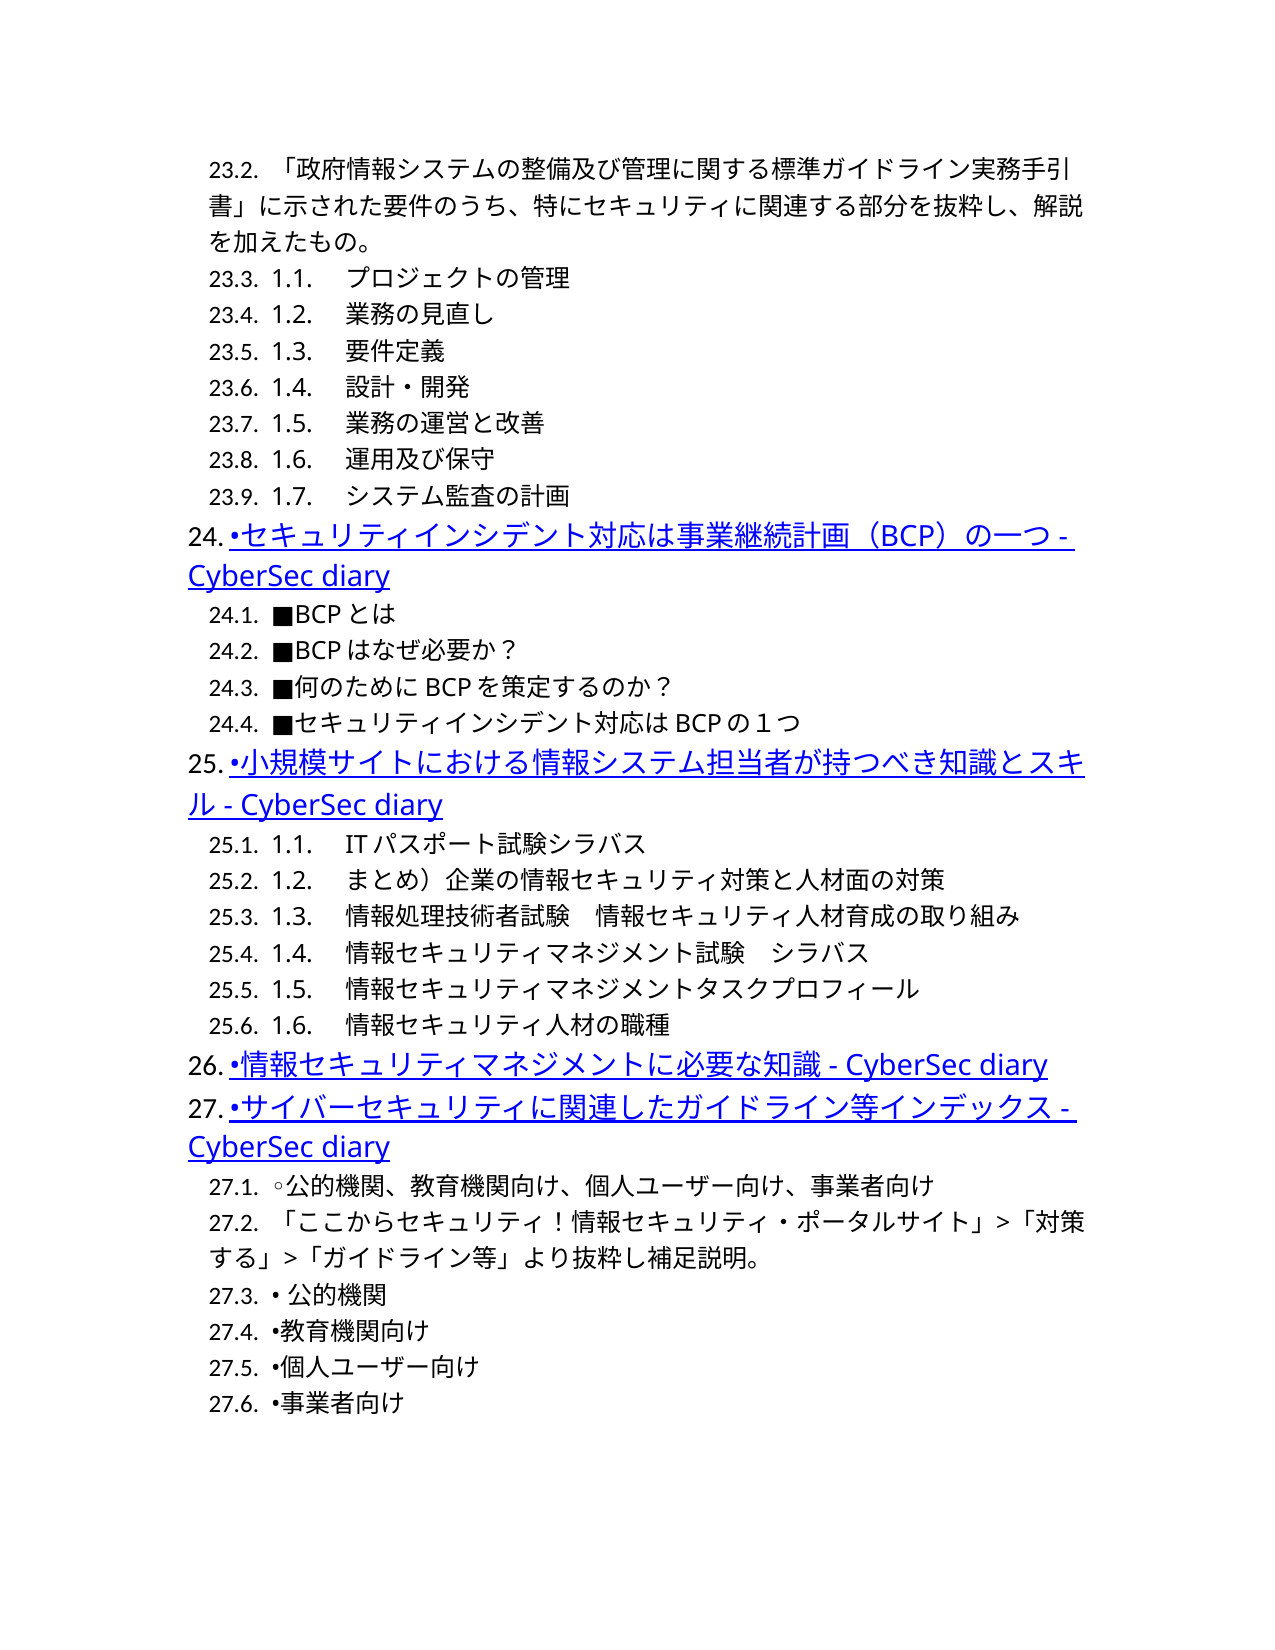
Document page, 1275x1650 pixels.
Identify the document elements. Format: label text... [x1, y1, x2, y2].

subtitle •サイバーセキュリティに関連したガイドライン等インデックス - CyberSec diary [187, 1084, 1087, 1166]
subtitle •個人ユーザー向け [208, 1348, 1087, 1384]
subtitle •事業者向け [208, 1384, 1087, 1420]
subtitle 「ここからセキュリティ！情報セキュリティ・ポータルサイト」>「対策する」>「ガイドライン等」より抜粋し補足説明。 [208, 1203, 1087, 1275]
subtitle 1.6. 運用及び保守 [208, 440, 1087, 476]
subtitle •情報セキュリティマネジメントに必要な知識 - CyberSec diary [187, 1042, 1087, 1084]
subtitle ■何のためにBCPを策定するのか？ [208, 667, 1087, 703]
subtitle ■BCPとは [208, 594, 1087, 631]
subtitle 1.2. まとめ）企業の情報セキュリティ対策と人材面の対策 [208, 861, 1087, 897]
subtitle 1.7. システム監査の計画 [208, 476, 1087, 512]
subtitle 1.6. 情報セキュリティ人材の職種 [208, 1006, 1087, 1042]
subtitle 1.5. 業務の運営と改善 [208, 404, 1087, 440]
subtitle 1.2. 業務の見直し [208, 295, 1087, 331]
subtitle •セキュリティインシデント対応は事業継続計画（BCP）の一つ - CyberSec diary [187, 512, 1087, 594]
subtitle 1.4. 設計・開発 [208, 367, 1087, 404]
subtitle ◦公的機関、教育機関向け、個人ユーザー向け、事業者向け [208, 1166, 1087, 1203]
subtitle •小規模サイトにおける情報システム担当者が持つべき知識とスキル - CyberSec diary [187, 739, 1087, 824]
subtitle ■セキュリティインシデント対応はBCPの１つ [208, 703, 1087, 739]
subtitle 1.1. ITパスポート試験シラバス [208, 824, 1087, 861]
subtitle • 公的機関 [208, 1275, 1087, 1311]
subtitle 1.1. プロジェクトの管理 [208, 259, 1087, 295]
subtitle ■BCPはなぜ必要か？ [208, 631, 1087, 667]
subtitle •教育機関向け [208, 1311, 1087, 1348]
subtitle 1.3. 要件定義 [208, 331, 1087, 367]
subtitle 1.3. 情報処理技術者試験 情報セキュリティ人材育成の取り組み [208, 897, 1087, 933]
subtitle 1.4. 情報セキュリティマネジメント試験 シラバス [208, 933, 1087, 969]
subtitle 「政府情報システムの整備及び管理に関する標準ガイドライン実務手引書」に示された要件のうち、特にセキュリティに関連する部分を抜粋し、解説を加えたもの。 [208, 150, 1087, 259]
subtitle 1.5. 情報セキュリティマネジメントタスクプロフィール [208, 969, 1087, 1006]
